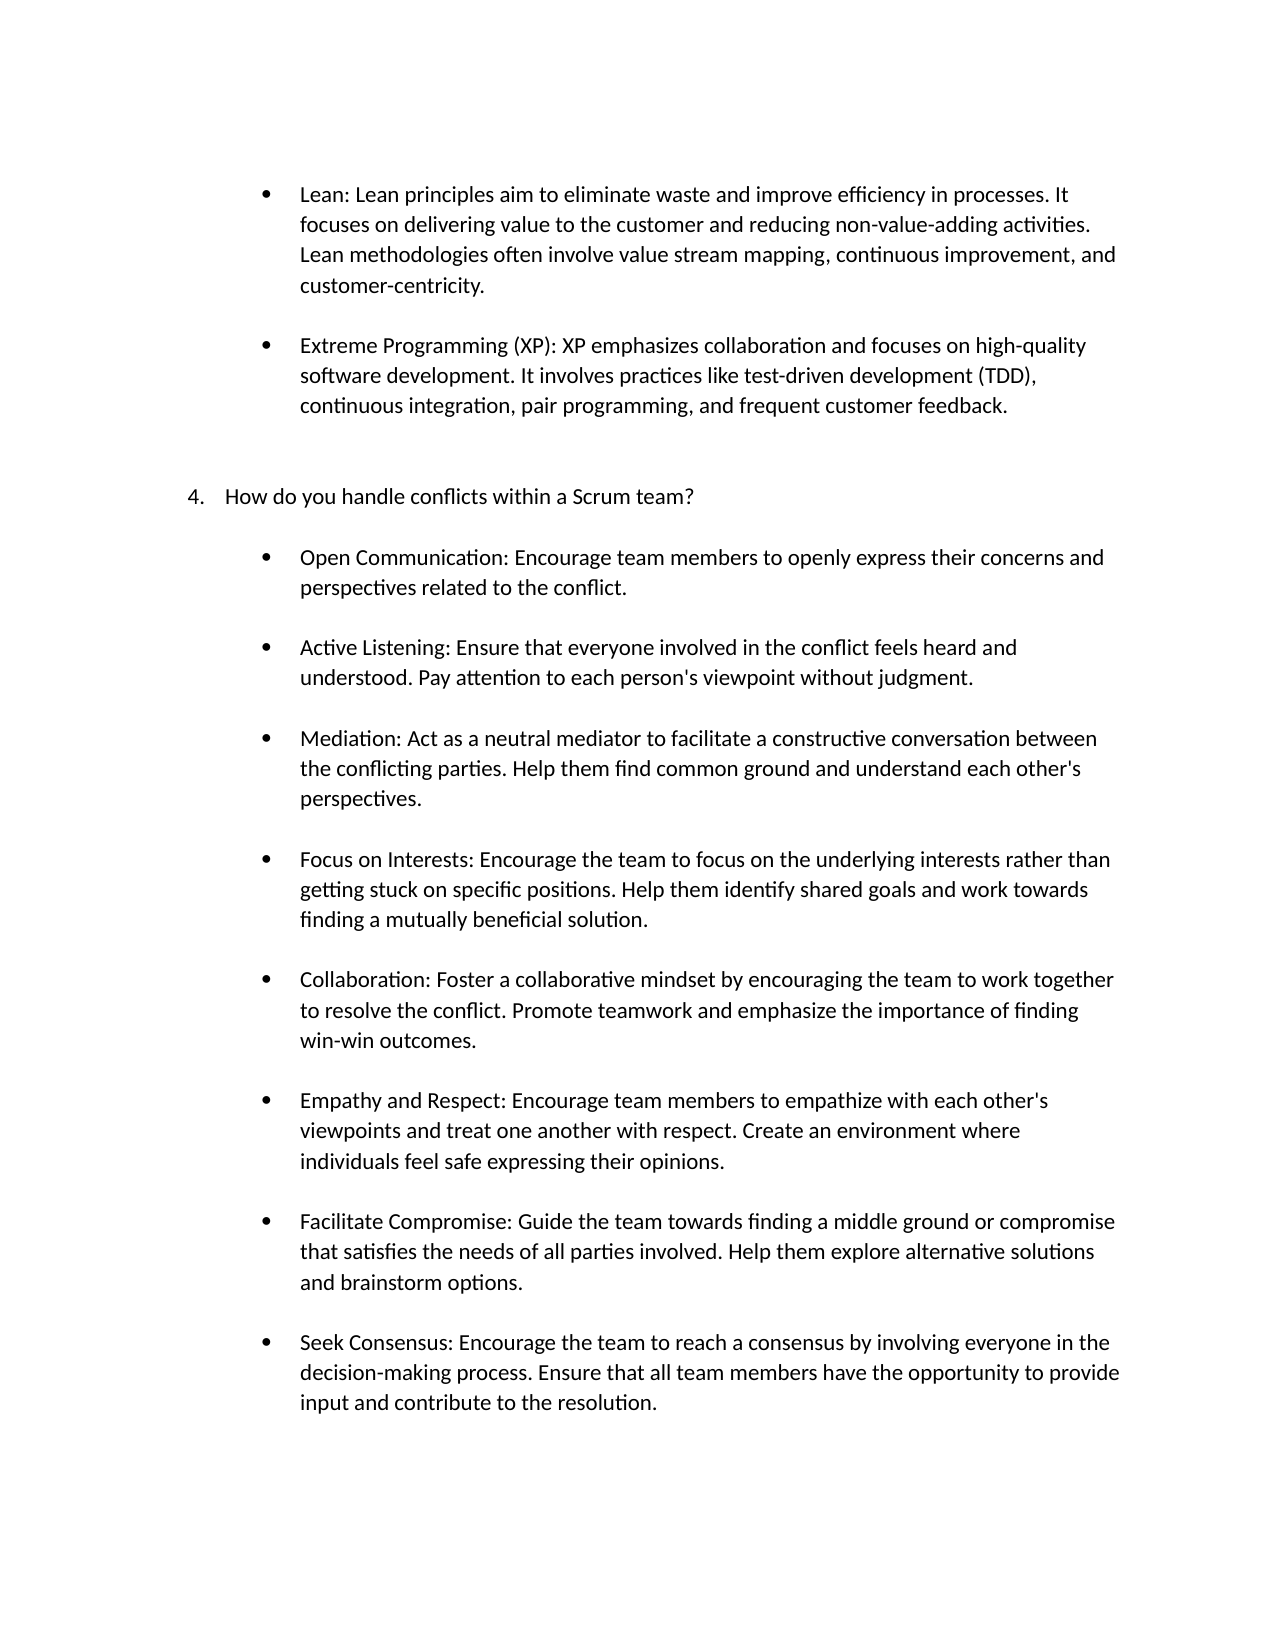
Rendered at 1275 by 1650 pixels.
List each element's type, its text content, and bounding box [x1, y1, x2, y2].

list Open Communication: Encourage team members to openly express their concerns and perspectives related to the conflict. [262, 543, 1125, 601]
list Lean: Lean principles aim to eliminate waste and improve efficiency in processes. It focuses on delivering value to the customer and reducing non-value-adding activities. Lean methodologies often involve value stream mapping, continuous improvement, and customer-centricity. [262, 180, 1125, 299]
list Empathy and Respect: Encourage team members to empathize with each other's viewpoints and treat one another with respect. Create an environment where individuals feel safe expressing their opinions. [262, 1086, 1125, 1175]
list Collaboration: Foster a collaborative mindset by encouraging the team to work together to resolve the conflict. Promote teamwork and emphasize the importance of finding win-win outcomes. [262, 966, 1125, 1054]
list Active Listening: Ensure that everyone involved in the conflict feels heard and understood. Pay attention to each person's viewpoint without judgment. [262, 633, 1125, 692]
list How do you handle conflicts within a Scrum team? [187, 482, 1125, 510]
list Facilitate Compromise: Guide the team towards finding a middle ground or compromise that satisfies the needs of all parties involved. Help them explore alternative solutions and brainstorm options. [262, 1207, 1125, 1296]
list Seek Consensus: Encourage the team to reach a consensus by involving everyone in the decision-making process. Ensure that all team members have the opportunity to provide input and contribute to the resolution. [262, 1328, 1125, 1417]
list Extreme Programming (XP): XP emphasizes collaboration and focuses on high-quality software development. It involves practices like test-driven development (TDD), continuous integration, pair programming, and frequent customer feedback. [262, 331, 1125, 420]
list Focus on Interests: Encourage the team to focus on the underlying interests rather than getting stuck on specific positions. Help them identify shared goals and work towards finding a mutually beneficial solution. [262, 845, 1125, 933]
list Mediation: Act as a neutral mediator to facilitate a constructive conversation between the conflicting parties. Help them find common ground and understand each other's perspectives. [262, 724, 1125, 812]
